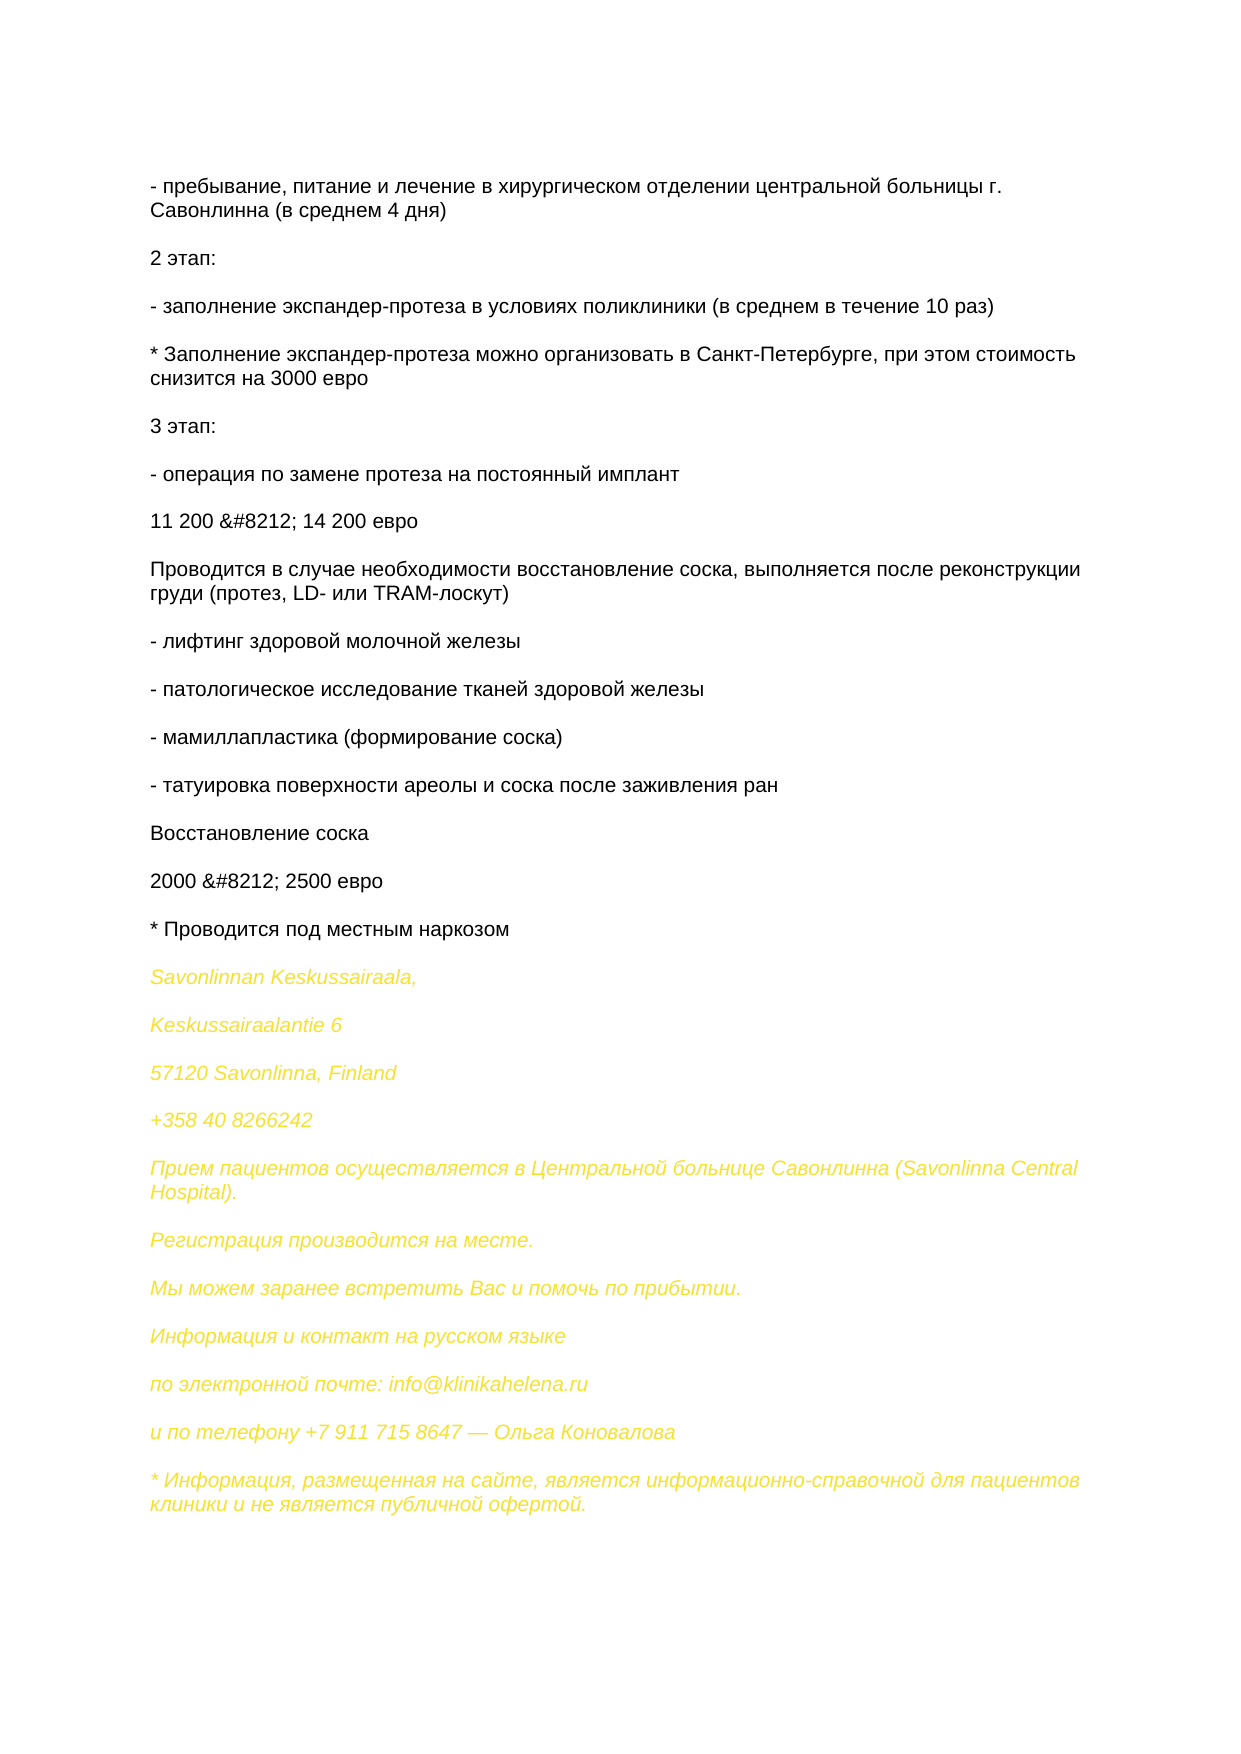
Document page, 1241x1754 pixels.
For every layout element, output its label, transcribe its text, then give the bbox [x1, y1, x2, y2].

text * Проводится под местным наркозом [150, 917, 1090, 941]
text * Информация, размещенная на сайте, является информационно-справочной для пациентов клиники и не является публичной офертой. [150, 1468, 1090, 1516]
text * Заполнение экспандер-протеза можно организовать в Санкт-Петербурге, при этом стоимость снизится на 3000 евро [150, 342, 1090, 389]
text - мамиллапластика (формирование соска) [150, 725, 1090, 749]
text 2 этап: [150, 246, 1090, 270]
text 2000 &#8212; 2500 евро [150, 869, 1090, 893]
text - татуировка поверхности ареолы и соска после заживления ран [150, 773, 1090, 797]
text 11 200 &#8212; 14 200 евро [150, 509, 1090, 533]
text и по телефону +7 911 715 8647 — Ольга Коновалова [150, 1420, 1090, 1444]
text - патологическое исследование тканей здоровой железы [150, 677, 1090, 701]
text - пребывание, питание и лечение в хирургическом отделении центральной больницы г. Савонлинна (в среднем 4 дня) [150, 174, 1090, 222]
text Keskussairaalantie 6 [150, 1012, 1090, 1036]
text по электронной почте: info@klinikahelena.ru [150, 1372, 1090, 1396]
text Мы можем заранее встретить Вас и помочь по прибытии. [150, 1276, 1090, 1300]
text - операция по замене протеза на постоянный имплант [150, 461, 1090, 485]
text Регистрация производится на месте. [150, 1228, 1090, 1252]
text Прием пациентов осуществляется в Центральной больнице Савонлинна (Savonlinna Central Hospital). [150, 1156, 1090, 1204]
text 3 этап: [150, 413, 1090, 437]
text - заполнение экспандер-протеза в условиях поликлиники (в среднем в течение 10 раз) [150, 294, 1090, 318]
text - лифтинг здоровой молочной железы [150, 629, 1090, 653]
text Информация и контакт на русском языке [150, 1324, 1090, 1348]
text Savonlinnan Keskussairaala, [150, 964, 1090, 988]
text 57120 Savonlinna, Finland [150, 1060, 1090, 1084]
text Проводится в случае необходимости восстановление соска, выполняется после реконструкции груди (протез, LD- или TRAM-лоскут) [150, 557, 1090, 605]
text +358 40 8266242 [150, 1108, 1090, 1132]
text Восстановление соска [150, 821, 1090, 845]
